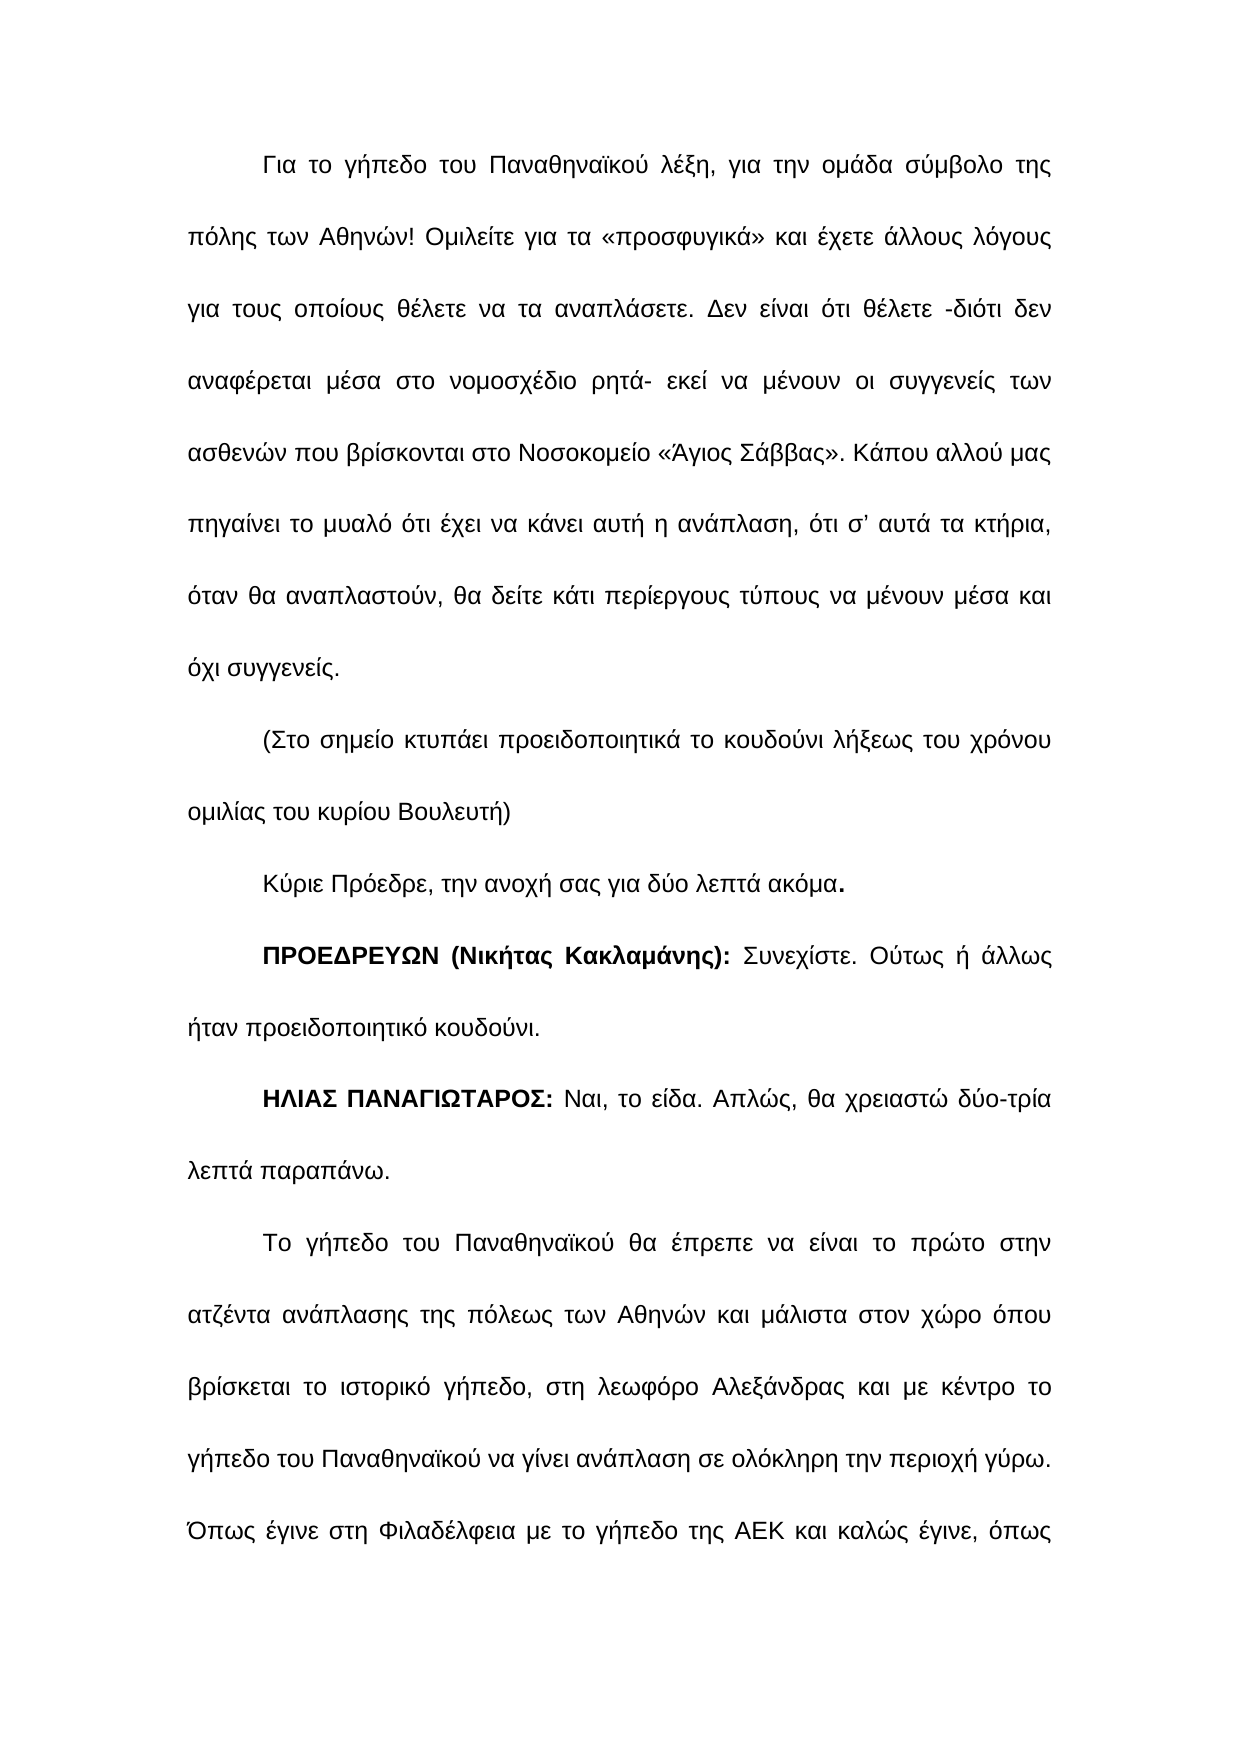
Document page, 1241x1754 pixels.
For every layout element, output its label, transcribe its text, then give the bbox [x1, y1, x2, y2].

text (Στο σημείο κτυπάει προειδοποιητικά το κουδούνι λήξεως του χρόνου ομιλίας του κυρίου Βουλευτή) [187, 725, 1053, 826]
text Κύριε Πρόεδρε, την ανοχή σας για δύο λεπτά ακόμα. [187, 869, 1053, 897]
text ΠΡΟΕΔΡΕΥΩΝ (Νικήτας Κακλαμάνης): Συνεχίστε. Ούτως ή άλλως ήταν προειδοποιητικό κουδούνι. [187, 941, 1053, 1041]
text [187, 1228, 1053, 1544]
text Για το γήπεδο του Παναθηναϊκού λέξη, για την ομάδα σύμβολο της πόλης των Αθηνών! Ομιλείτε για τα «προσφυγικά» και έχετε άλλους λόγους για τους οποίους θέλετε να τα αναπλάσετε. Δεν είναι ότι θέλετε -διότι δεν αναφέρεται μέσα στο νομοσχέδιο ρητά- εκεί να μένουν οι συγγενείς των ασθενών που βρίσκονται στο Νοσοκομείο «Άγιος Σάββας». Κάπου αλλού μας πηγαίνει το μυαλό ότι έχει να κάνει αυτή η ανάπλαση, ότι σ’ αυτά τα κτήρια, όταν θα αναπλαστούν, θα δείτε κάτι περίεργους τύπους να μένουν μέσα και όχι συγγενείς. [187, 150, 1053, 682]
text ΗΛΙΑΣ ΠΑΝΑΓΙΩΤΑΡΟΣ: Ναι, το είδα. Απλώς, θα χρειαστώ δύο-τρία λεπτά παραπάνω. [187, 1084, 1053, 1185]
